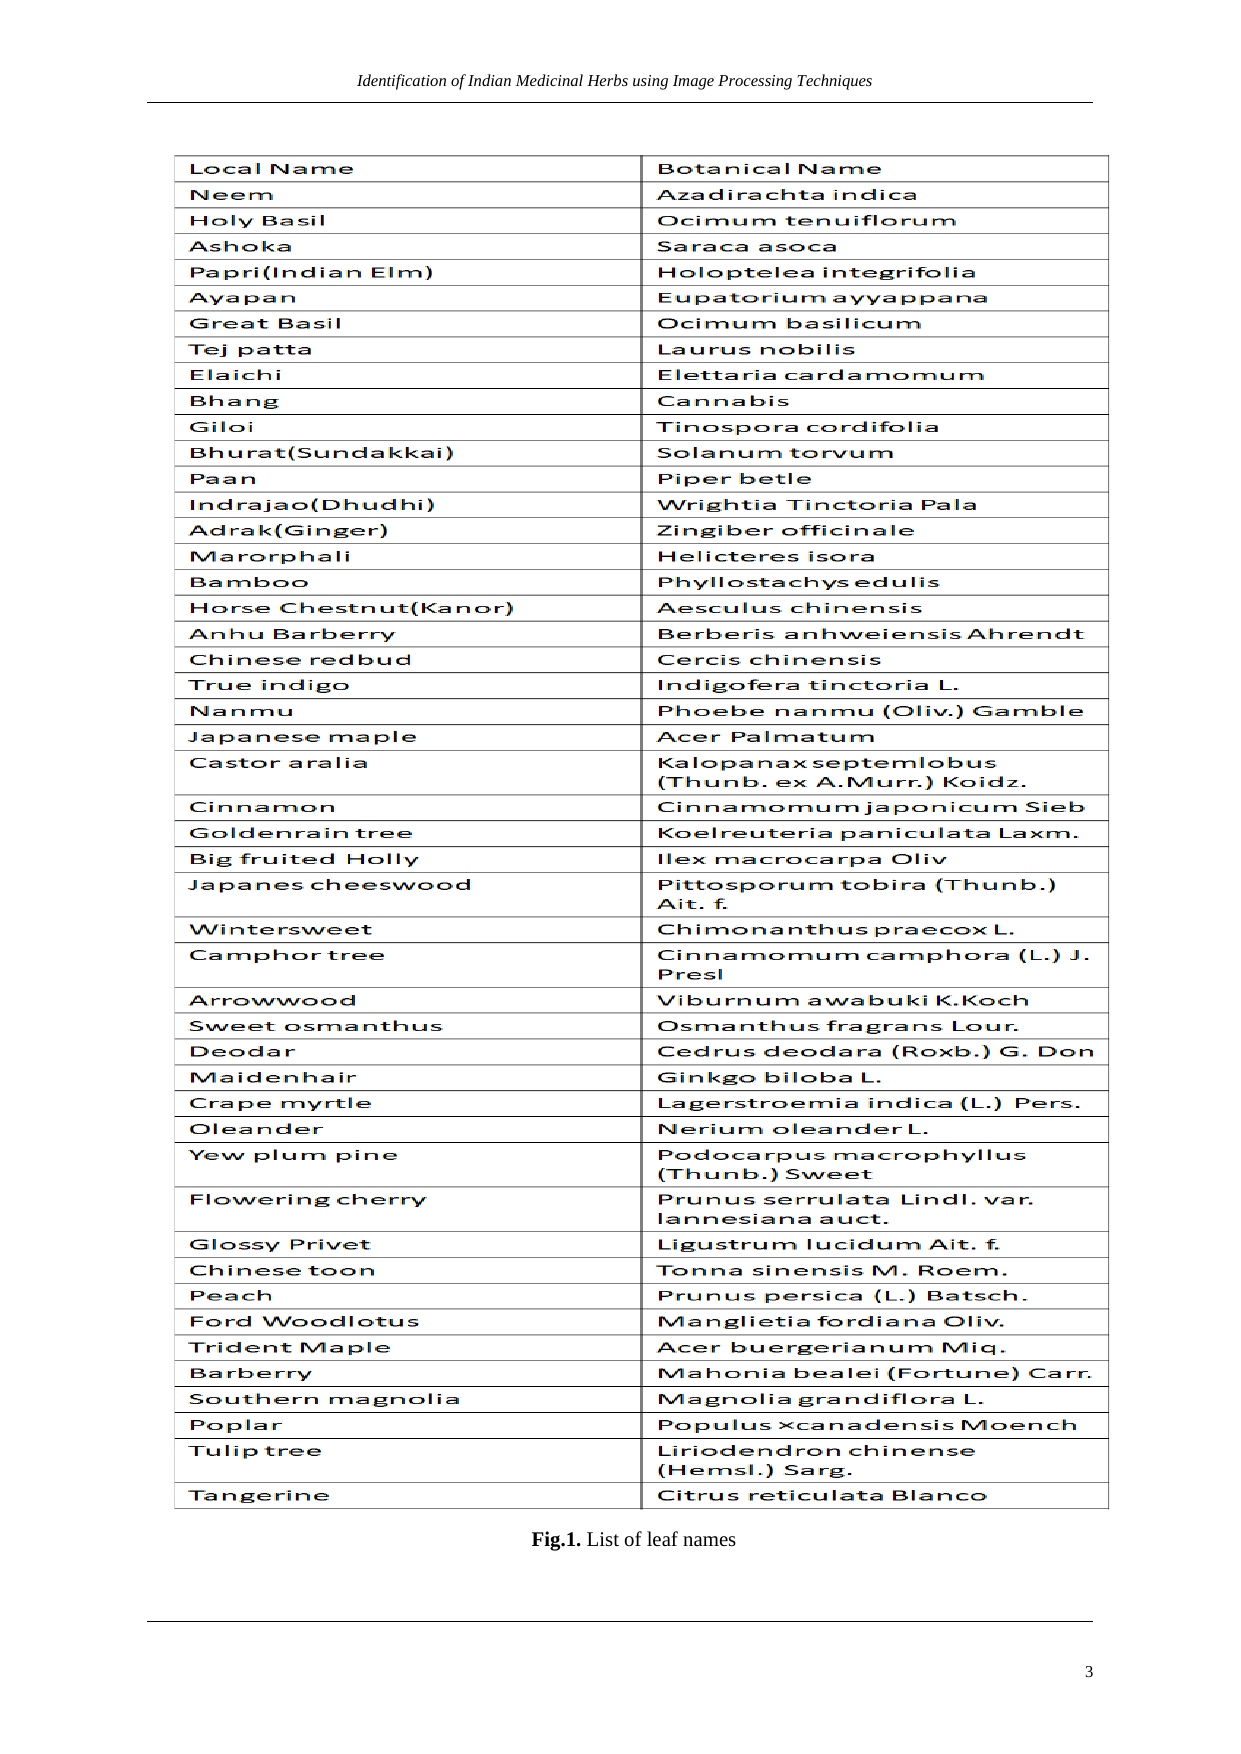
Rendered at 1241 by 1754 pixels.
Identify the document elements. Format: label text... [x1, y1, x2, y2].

picture [174, 153, 1110, 1514]
text Fig.1. List of leaf names [146, 1526, 1093, 1551]
